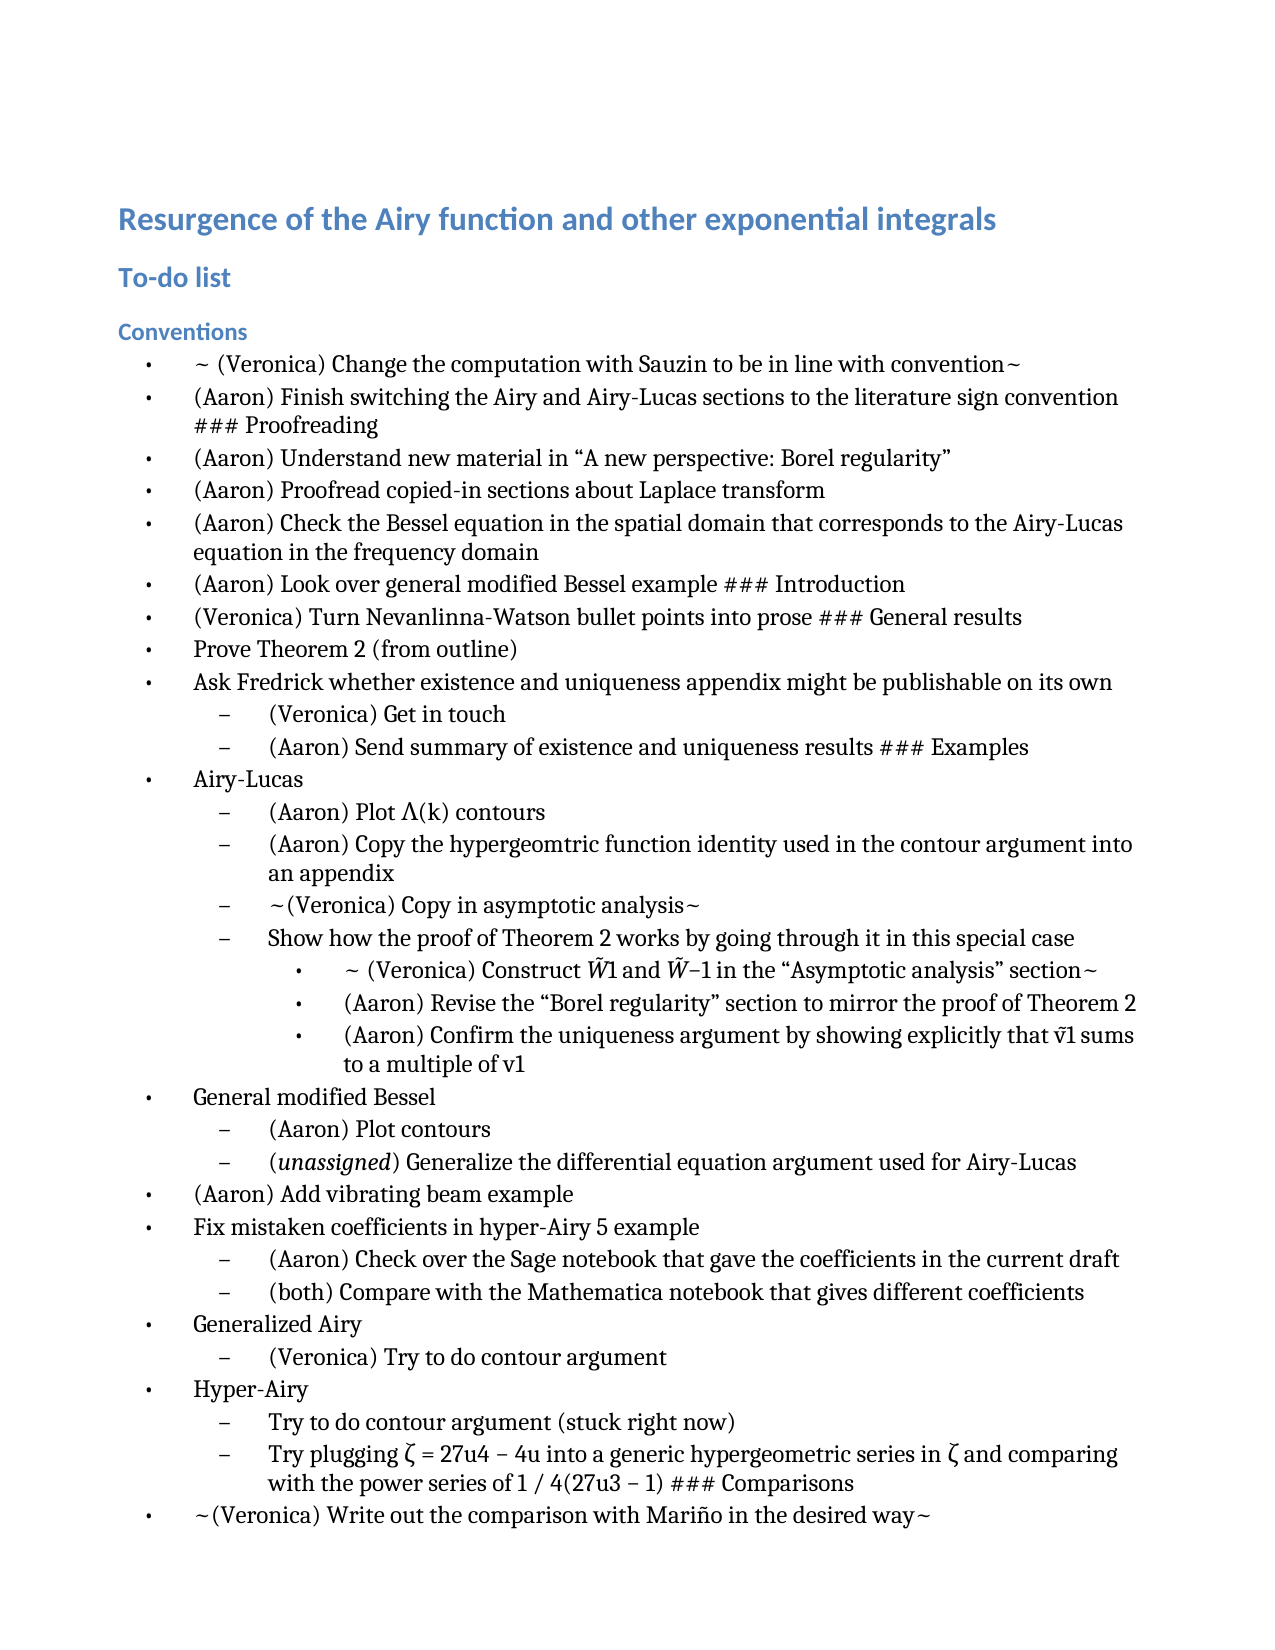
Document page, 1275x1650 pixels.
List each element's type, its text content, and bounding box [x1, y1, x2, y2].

list (Aaron) Confirm the uniqueness argument by showing explicitly that ṽ1 sums to a multiple of v1 [293, 1021, 1157, 1079]
list (Aaron) Revise the “Borel regularity” section to mirror the proof of Theorem 2 [293, 989, 1157, 1017]
list (both) Compare with the Mathematica notebook that gives different coefficients [218, 1277, 1157, 1306]
list ~(Veronica) Copy in asymptotic analysis~ [218, 891, 1157, 920]
subtitle Conventions [118, 316, 1157, 346]
list Prove Theorem 2 (from outline) [143, 635, 1157, 664]
subtitle Resurgence of the Airy function and other exponential integrals [118, 198, 1157, 238]
list (Aaron) Plot Λ(k) contours [218, 797, 1157, 826]
list (Aaron) Check over the Sage notebook that gave the coefficients in the current draft [218, 1245, 1157, 1274]
list Hyper-Airy [143, 1375, 1157, 1404]
list (Aaron) Finish switching the Airy and Airy-Lucas sections to the literature sign convention ### Proofreading [143, 382, 1157, 440]
list General modified Bessel [143, 1082, 1157, 1111]
subtitle To-do list [118, 259, 1157, 295]
list (unassigned) Generalize the differential equation argument used for Airy-Lucas [218, 1147, 1157, 1176]
list (Aaron) Understand new material in “A new perspective: Borel regularity” [143, 444, 1157, 472]
list (Aaron) Send summary of existence and uniqueness results ### Examples [218, 732, 1157, 761]
list Generalized Airy [143, 1310, 1157, 1339]
list Try to do contour argument (stuck right now) [218, 1407, 1157, 1436]
list ~(Veronica) Write out the comparison with Mariño in the desired way~ [143, 1501, 1157, 1530]
list (Aaron) Proofread copied-in sections about Laplace transform [143, 476, 1157, 505]
list (Aaron) Copy the hypergeomtric function identity used in the contour argument into an appendix [218, 830, 1157, 887]
list (Aaron) Plot contours [218, 1115, 1157, 1144]
list ~ (Veronica) Construct W̃1 and W̃−1 in the “Asymptotic analysis” section~ [293, 956, 1157, 985]
list (Veronica) Get in touch [218, 700, 1157, 729]
list Airy-Lucas [143, 765, 1157, 794]
list Ask Fredrick whether existence and uniqueness appendix might be publishable on its own [143, 667, 1157, 696]
list Fix mistaken coefficients in hyper-Airy 5 example [143, 1212, 1157, 1241]
list (Aaron) Check the Bessel equation in the spatial domain that corresponds to the Airy-Lucas equation in the frequency domain [143, 509, 1157, 566]
list (Veronica) Try to do contour argument [218, 1342, 1157, 1371]
list ~ (Veronica) Change the computation with Sauzin to be in line with convention~ [143, 350, 1157, 379]
list Show how the proof of Theorem 2 works by going through it in this special case [218, 924, 1157, 952]
list (Veronica) Turn Nevanlinna-Watson bullet points into prose ### General results [143, 602, 1157, 631]
list (Aaron) Add vibrating beam example [143, 1180, 1157, 1209]
list Try plugging ζ = 27u4 − 4u into a generic hypergeometric series in ζ and comparing with the power series of 1 / 4(27u3 − 1) ### Comparisons [218, 1440, 1157, 1497]
list (Aaron) Look over general modified Bessel example ### Introduction [143, 570, 1157, 599]
